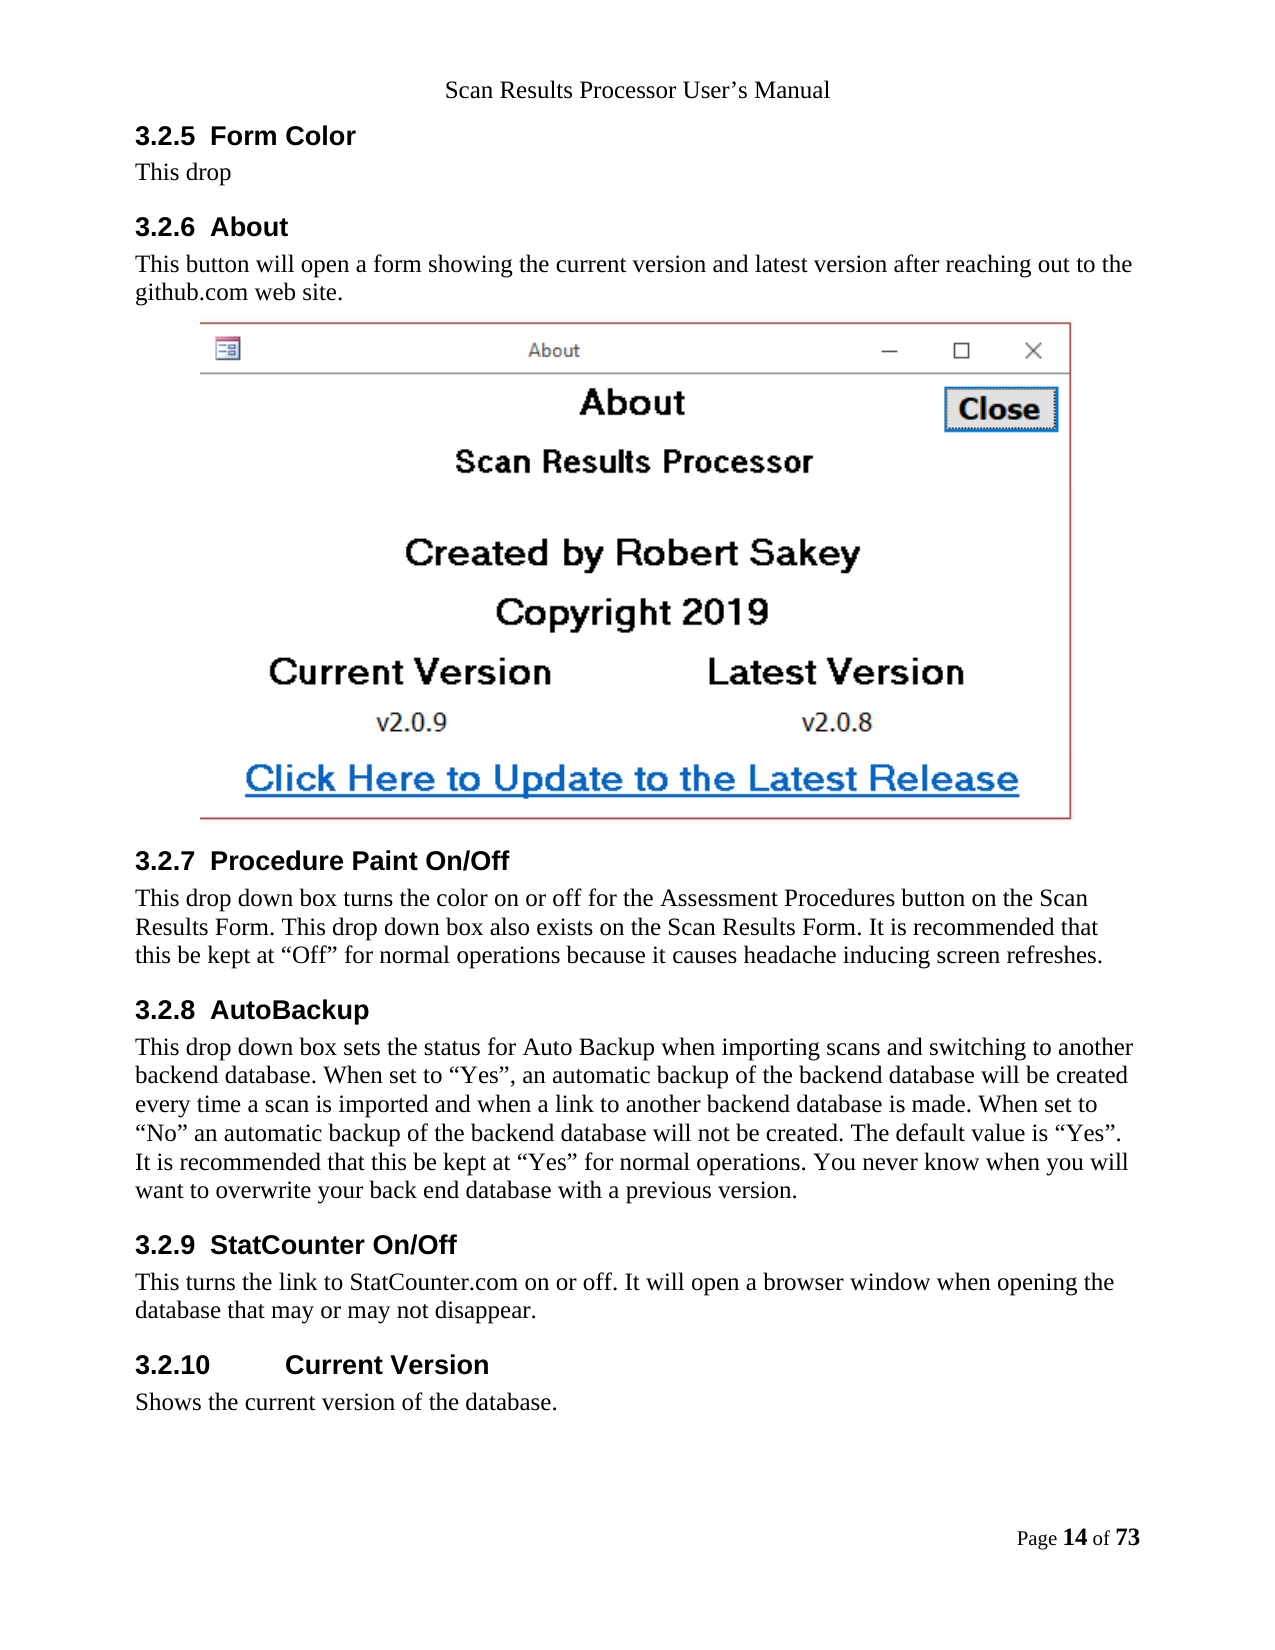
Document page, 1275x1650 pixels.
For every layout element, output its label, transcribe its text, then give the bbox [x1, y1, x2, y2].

subtitle Procedure Paint On/Off [135, 845, 1140, 877]
picture [200, 318, 1075, 821]
subtitle About [135, 211, 1140, 242]
text This drop down box sets the status for Auto Backup when importing scans and switching to another backend database. When set to “Yes”, an automatic backup of the backend database will be created every time a scan is imported and when a link to another backend database is made. When set to “No” an automatic backup of the backend database will not be created. The default value is “Yes”. It is recommended that this be kept at “Yes” for normal operations. You never know when you will want to overwrite your back end database with a previous version. [135, 1032, 1140, 1204]
subtitle StatCounter On/Off [135, 1229, 1140, 1260]
subtitle AutoBackup [135, 994, 1140, 1025]
text Shows the current version of the database. [135, 1387, 1140, 1415]
text This drop [135, 157, 1140, 186]
text This turns the link to StatCounter.com on or off. It will open a browser window when opening the database that may or may not disappear. [135, 1267, 1140, 1324]
subtitle Current Version [135, 1349, 1140, 1380]
text This drop down box turns the color on or off for the Assessment Procedures button on the Scan Results Form. This drop down box also exists on the Scan Results Form. It is recommended that this be kept at “Off” for normal operations because it causes headache inducing screen refreshes. [135, 883, 1140, 969]
text This button will open a form showing the current version and latest version after reaching out to the github.com web site. [135, 249, 1140, 306]
subtitle Form Color [135, 120, 1140, 151]
